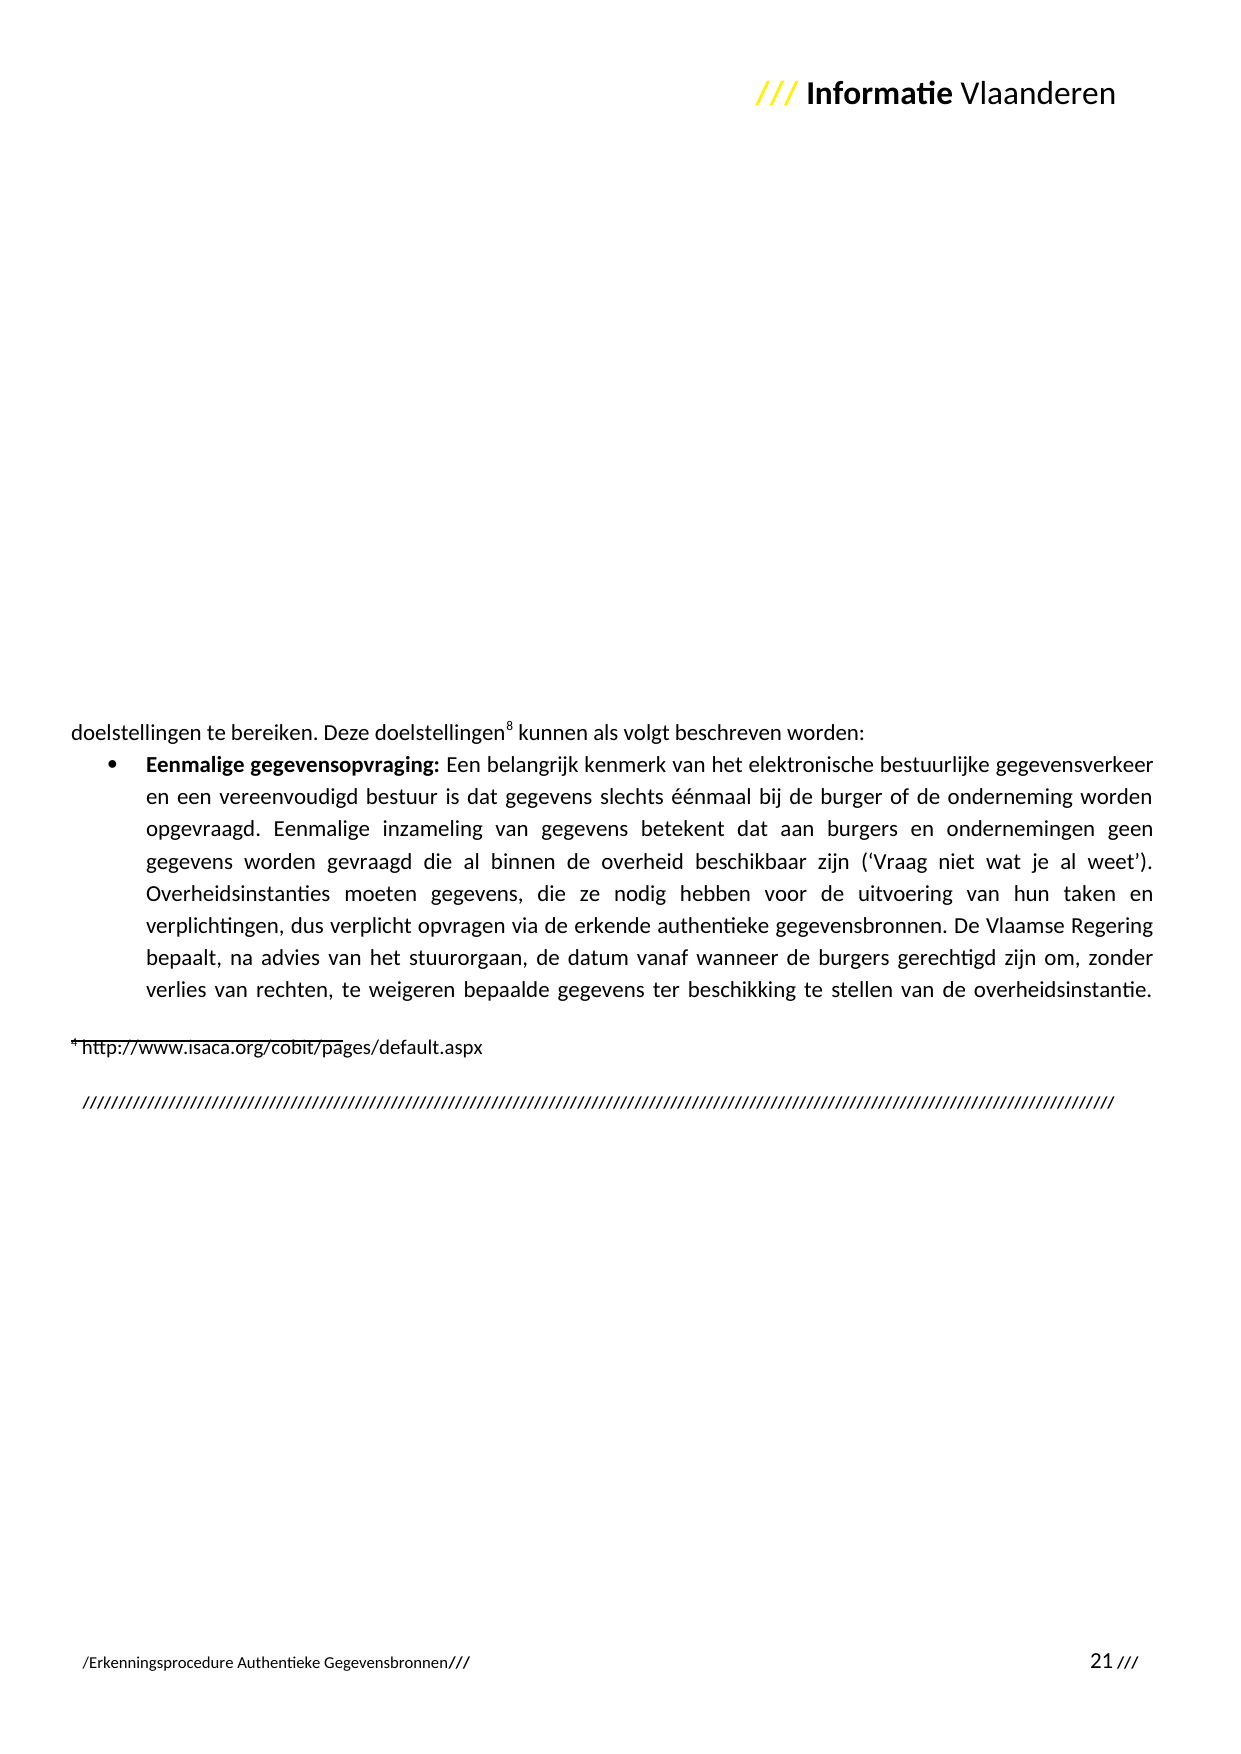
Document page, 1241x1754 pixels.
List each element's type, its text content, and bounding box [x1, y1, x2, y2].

text Authentieke gegevensbronnen zijn een instrument om overheidssamenwerking te verbeteren en de vooropgestelde doelstellingen te bereiken. Deze doelstellingen kunnen als volgt beschreven worden: [71, 718, 1155, 746]
list Eenmalige gegevensopvraging: Een belangrijk kenmerk van het elektronische bestuurlijke gegevensverkeer en een vereenvoudigd bestuur is dat gegevens slechts éénmaal bij de burger of de onderneming worden opgevraagd. Eenmalige inzameling van gegevens betekent dat aan burgers en ondernemingen geen gegevens worden gevraagd die al binnen de overheid beschikbaar zijn (‘Vraag niet wat je al weet’). Overheidsinstanties moeten gegevens, die ze nodig hebben voor de uitvoering van hun taken en verplichtingen, dus verplicht opvragen via de erkende authentieke gegevensbronnen. De Vlaamse Regering bepaalt, na advies van het stuurorgaan, de datum vanaf wanneer de burgers gerechtigd zijn om, zonder verlies van rechten, te weigeren bepaalde gegevens ter beschikking te stellen van de overheidsinstantie. Alleen indien er geen verplicht te gebruiken gegevensbron bestaat, kunnen de overheidsinstanties nog gegevens bij de burger opvragen. [108, 750, 1155, 1003]
